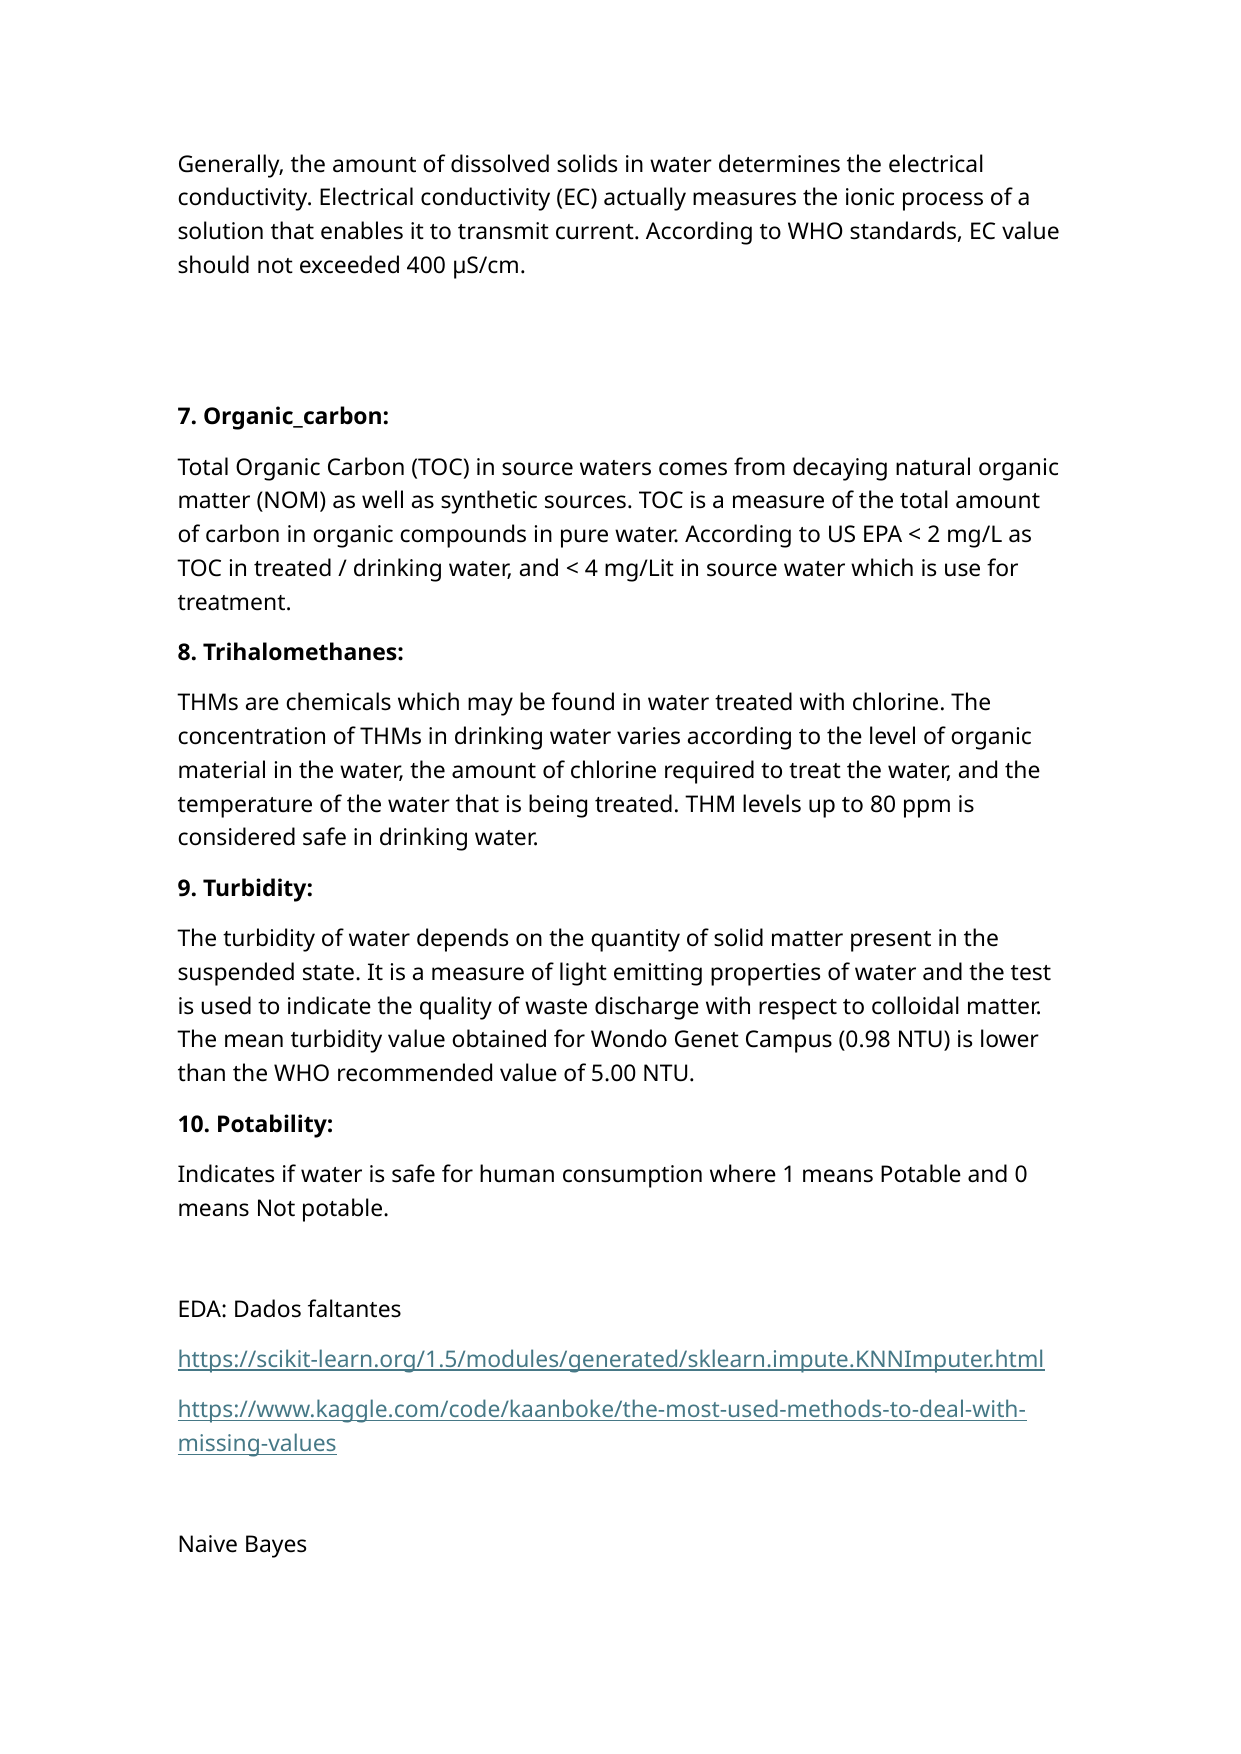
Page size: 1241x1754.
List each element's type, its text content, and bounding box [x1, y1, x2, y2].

text The turbidity of water depends on the quantity of solid matter present in the suspended state. It is a measure of light emitting properties of water and the test is used to indicate the quality of waste discharge with respect to colloidal matter. The mean turbidity value obtained for Wondo Genet Campus (0.98 NTU) is lower than the WHO recommended value of 5.00 NTU. [177, 922, 1063, 1088]
text Naive Bayes [177, 1528, 1063, 1559]
text Total Organic Carbon (TOC) in source waters comes from decaying natural organic matter (NOM) as well as synthetic sources. TOC is a measure of the total amount of carbon in organic compounds in pure water. According to US EPA < 2 mg/L as TOC in treated / drinking water, and < 4 mg/Lit in source water which is use for treatment. [177, 451, 1063, 617]
text THMs are chemicals which may be found in water treated with chlorine. The concentration of THMs in drinking water varies according to the level of organic material in the water, the amount of chlorine required to treat the water, and the temperature of the water that is being treated. THM levels up to 80 ppm is considered safe in drinking water. [177, 686, 1063, 853]
text https://scikit-learn.org/1.5/modules/generated/sklearn.impute.KNNImputer.html [177, 1343, 1063, 1374]
text 10. Potability: [177, 1108, 1063, 1139]
text EDA: Dados faltantes [177, 1293, 1063, 1324]
text 8. Trihalomethanes: [177, 636, 1063, 667]
text Indicates if water is safe for human consumption where 1 means Potable and 0 means Not potable. [177, 1158, 1063, 1223]
text https://www.kaggle.com/code/kaanboke/the-most-used-methods-to-deal-with-missing-values [177, 1393, 1063, 1458]
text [177, 148, 1063, 280]
text 7. Organic_carbon: [177, 400, 1063, 431]
text 9. Turbidity: [177, 872, 1063, 903]
